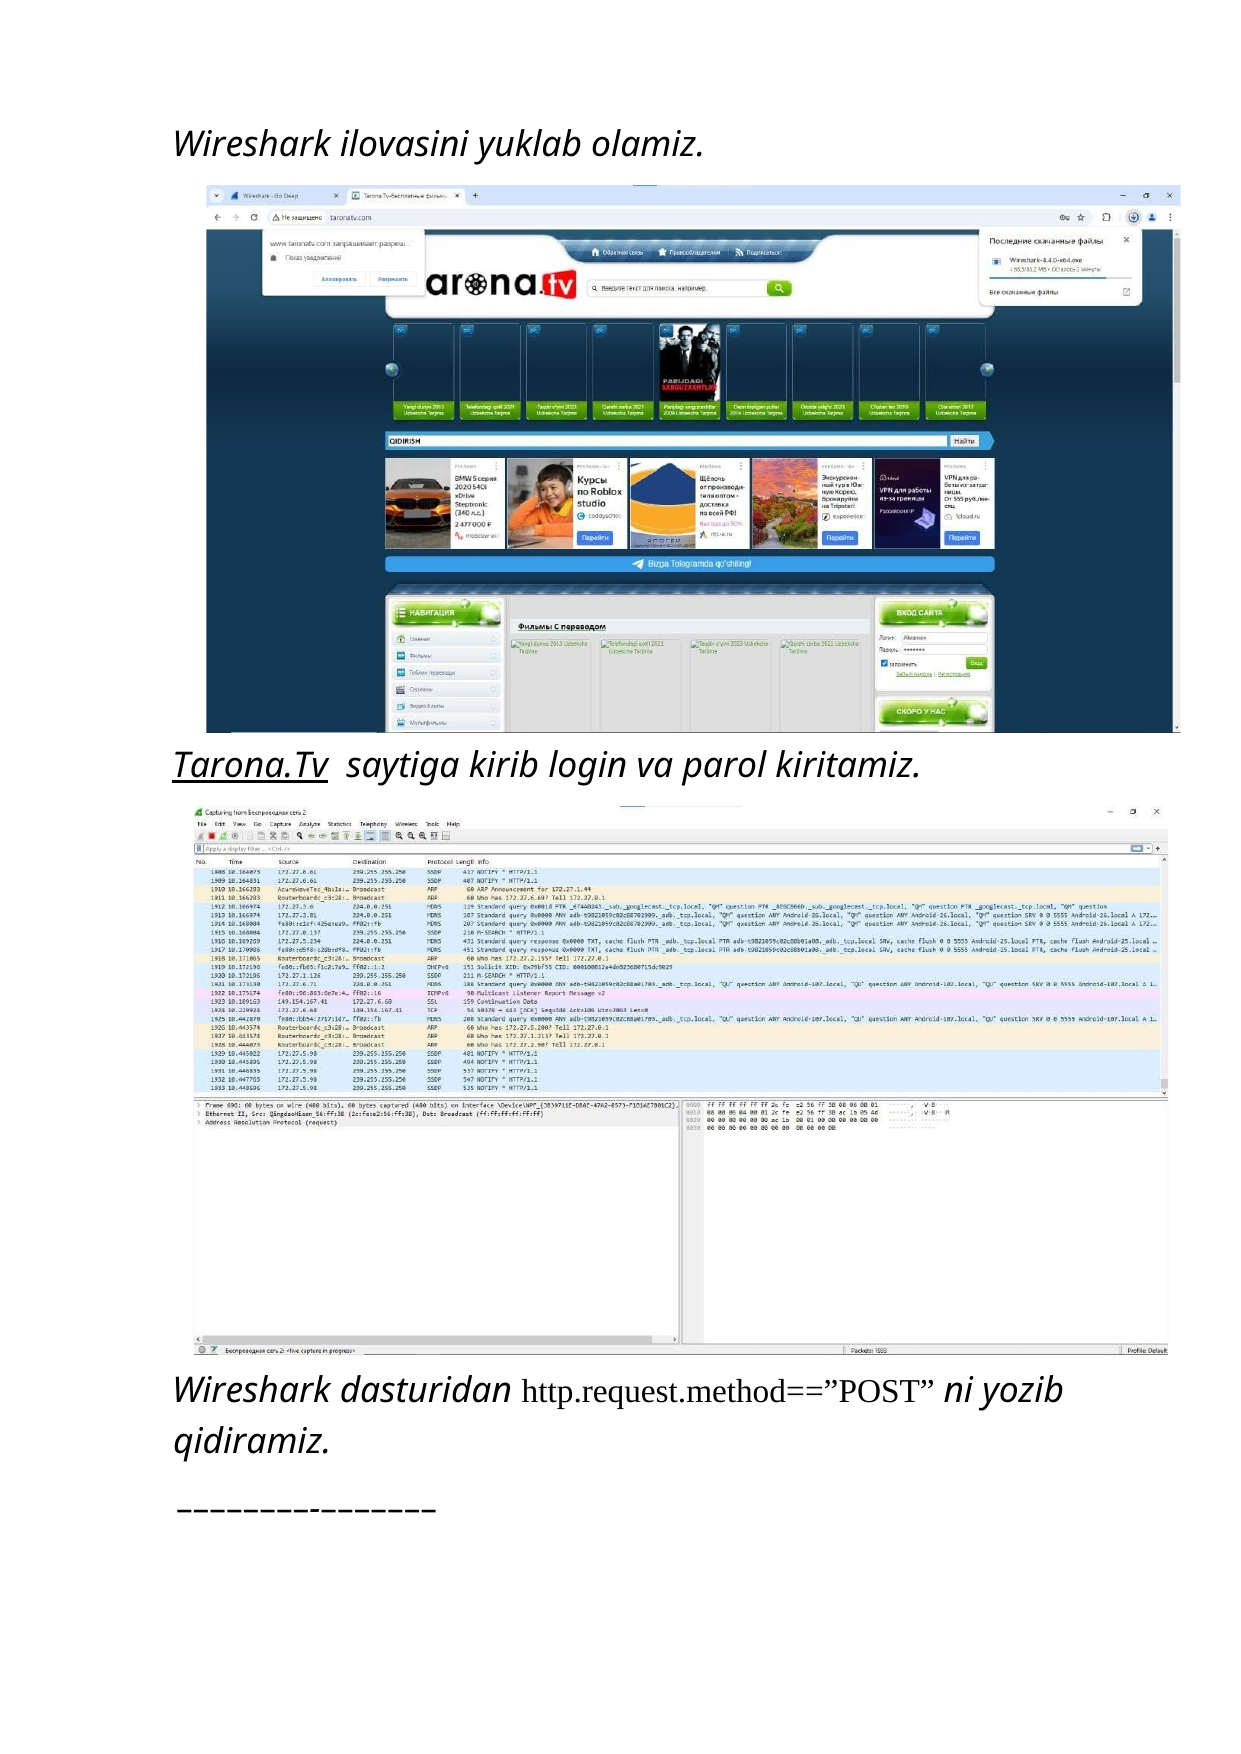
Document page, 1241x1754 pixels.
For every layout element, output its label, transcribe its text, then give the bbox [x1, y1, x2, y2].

text Tarona.Tv saytiga kirib login va parol kiritamiz. [172, 739, 1179, 788]
text Wireshark dasturidan http.request.method==”POST” ni yozib qidiramiz. [172, 1365, 1179, 1464]
text ––––––––-––––––– [176, 1483, 1231, 1531]
picture [193, 806, 1169, 1355]
text Wireshark ilovasini yuklab olamiz. [172, 118, 1179, 166]
picture [206, 185, 1181, 733]
